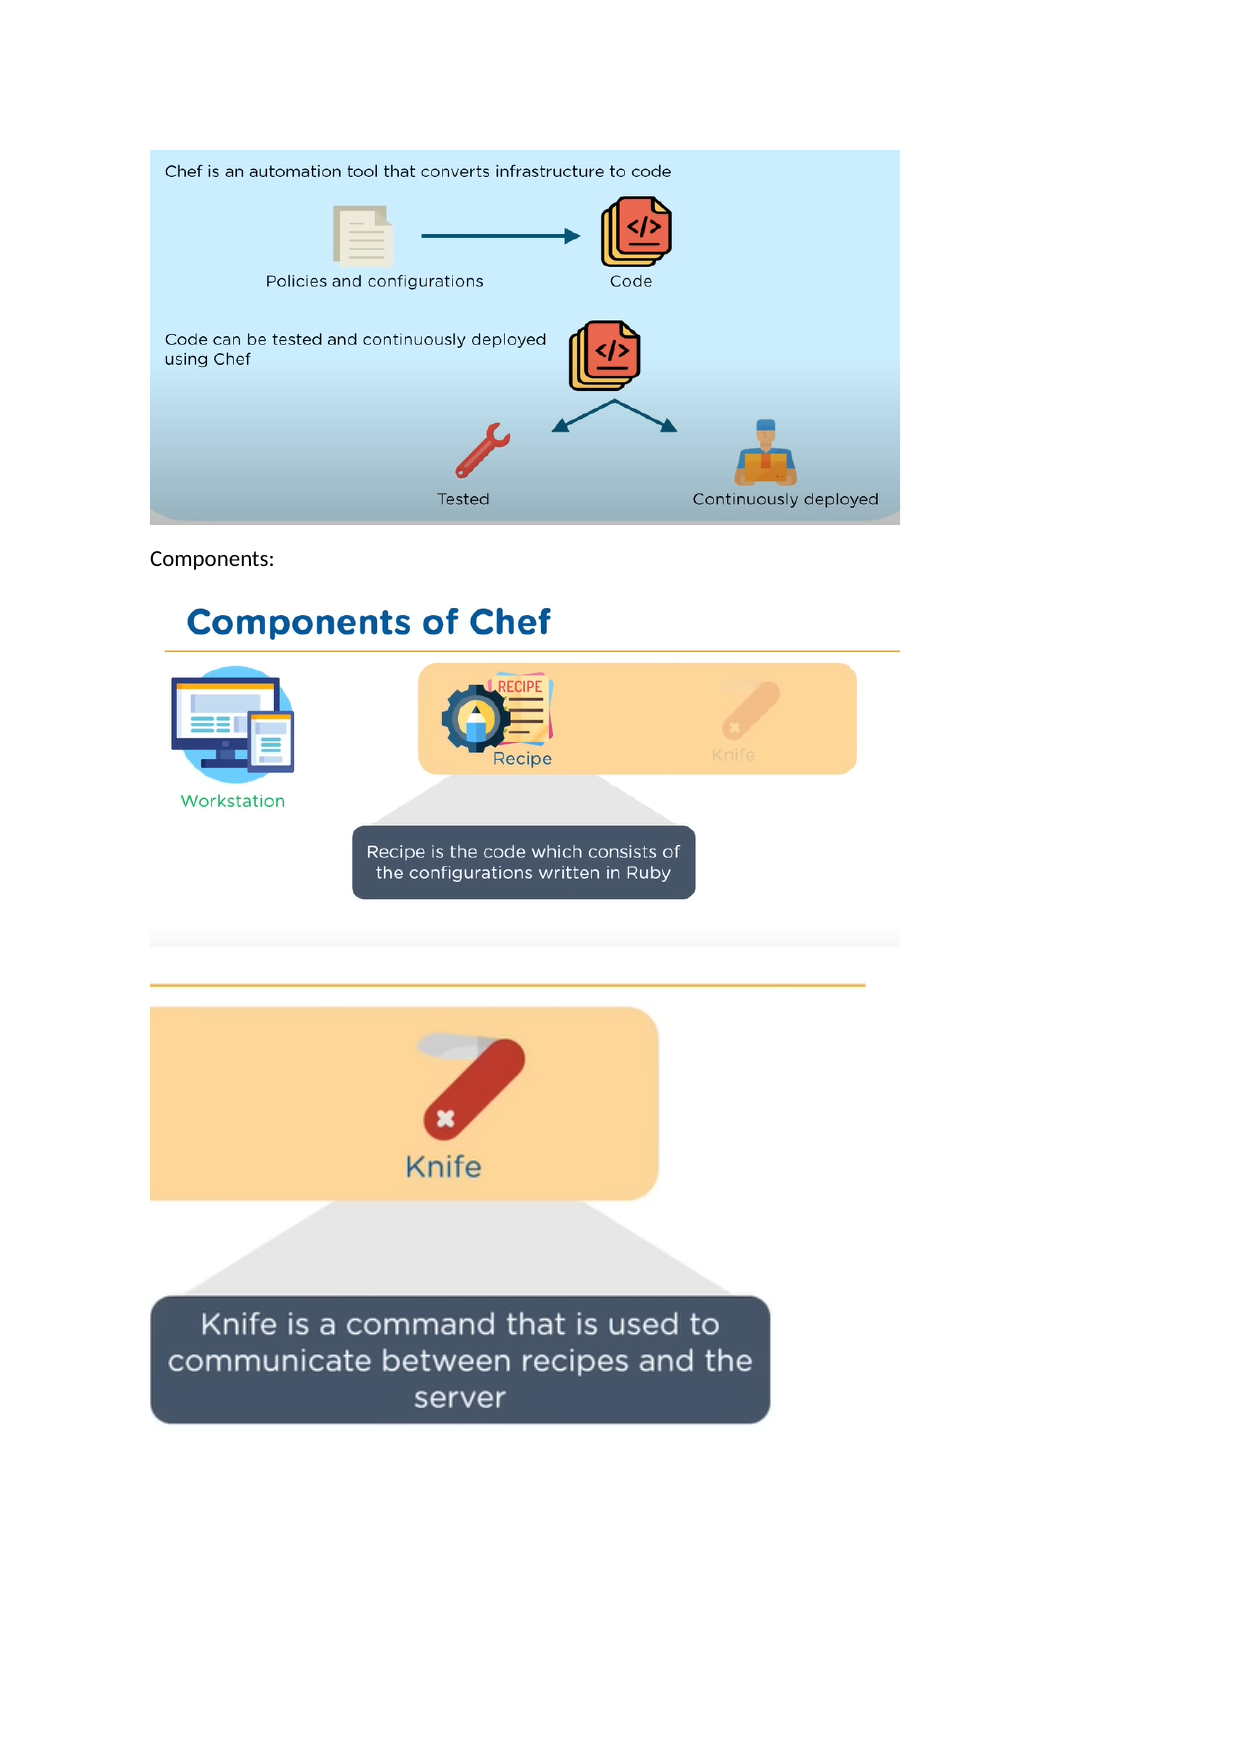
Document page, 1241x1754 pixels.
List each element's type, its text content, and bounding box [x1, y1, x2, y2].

picture [150, 590, 901, 947]
picture [150, 965, 866, 1452]
picture [150, 150, 901, 525]
text Components: [150, 544, 1090, 572]
